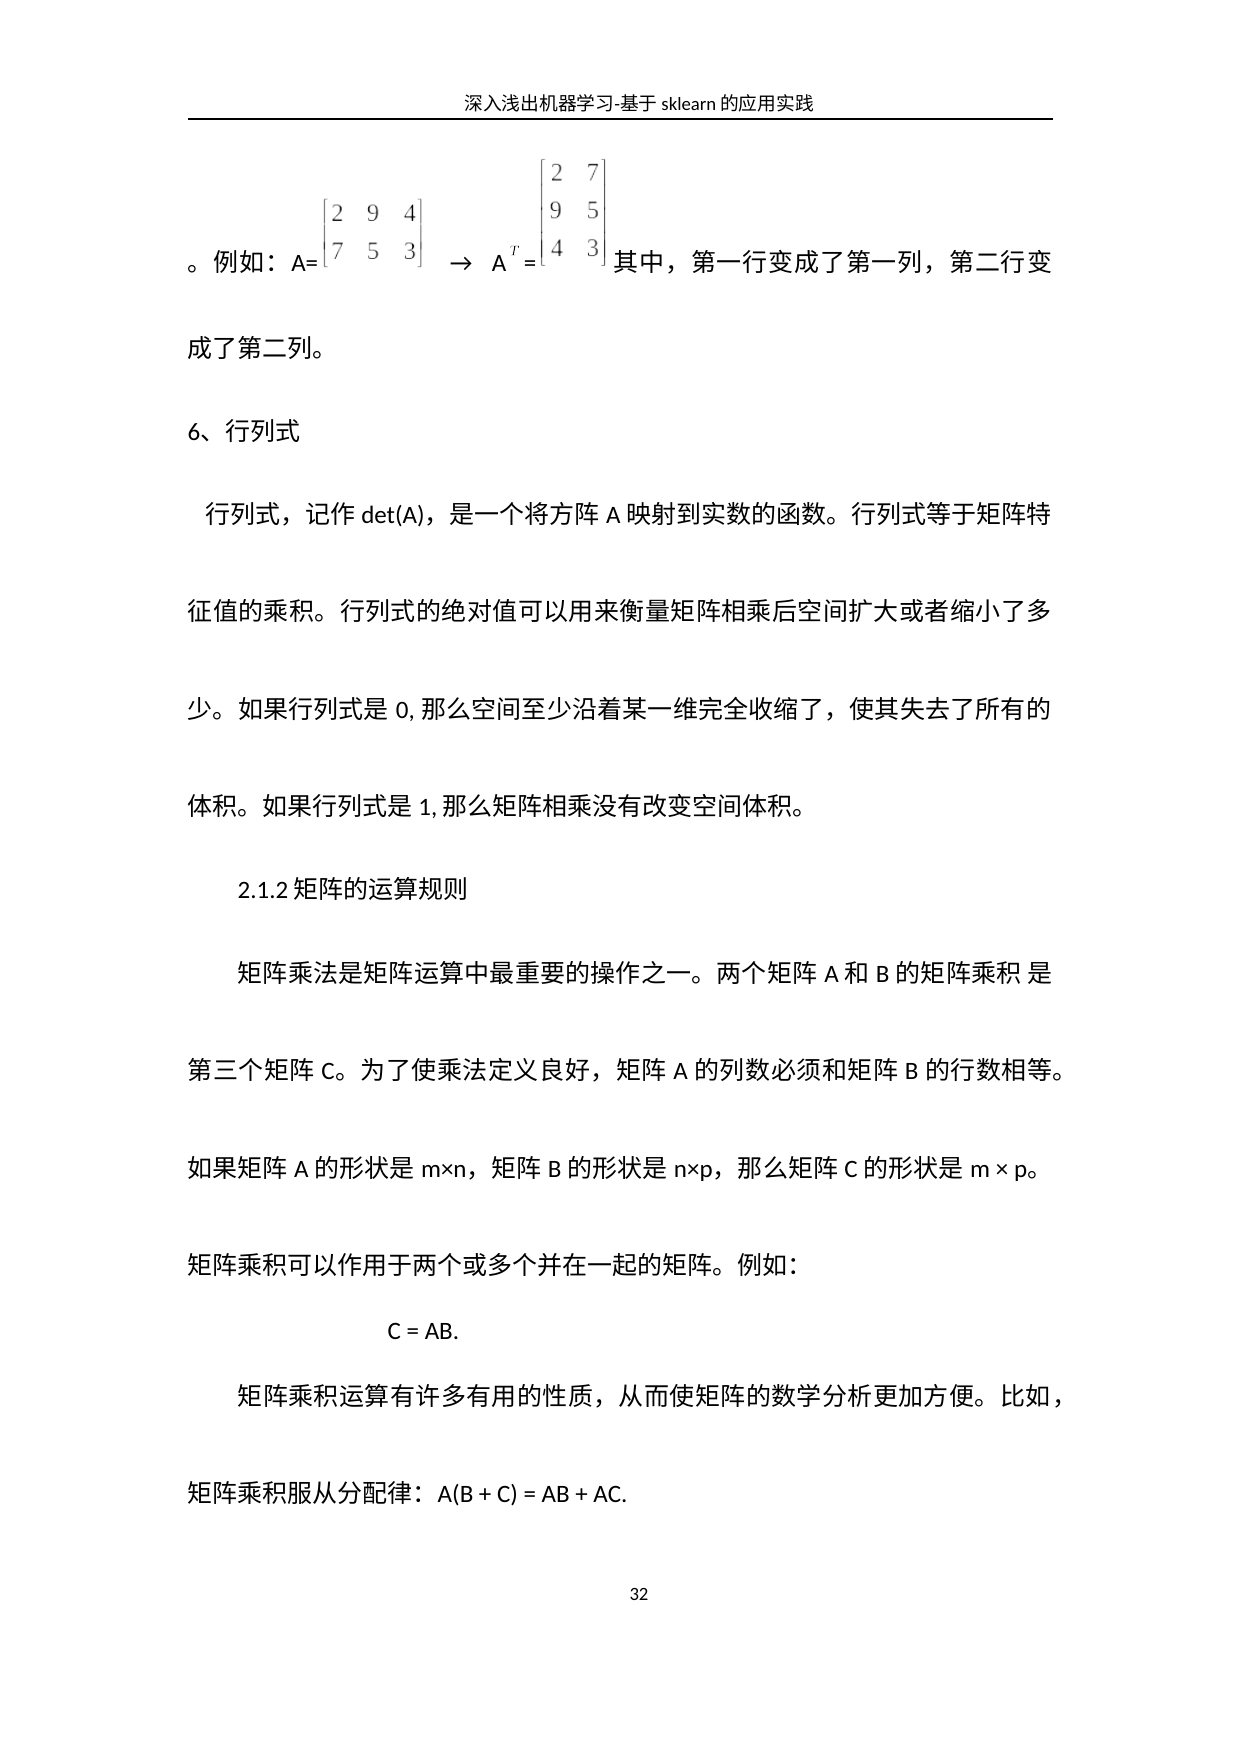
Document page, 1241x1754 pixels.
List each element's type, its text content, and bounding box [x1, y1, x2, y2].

text 矩阵乘积运算有许多有用的性质，从而使矩阵的数学分析更加方便。比如，矩阵乘积服从分配律：A(B + C) = AB + AC. [187, 1362, 1053, 1524]
text C = AB. [187, 1314, 1053, 1347]
text 2.1.2矩阵的运算规则 [187, 856, 1053, 921]
text 行列式，记作 det(A)，是一个将方阵 A 映射到实数的函数。行列式等于矩阵特征值的乘积。行列式的绝对值可以用来衡量矩阵相乘后空间扩大或者缩小了多少。如果行列式是 0, 那么空间至少沿着某一维完全收缩了，使其失去了所有的体积。如果行列式是 1, 那么矩阵相乘没有改变空间体积。 [187, 480, 1053, 837]
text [187, 151, 1053, 379]
list 行列式 [187, 397, 1053, 462]
text 矩阵乘法是矩阵运算中最重要的操作之一。两个矩阵 A 和 B 的矩阵乘积 是第三个矩阵 C。为了使乘法定义良好，矩阵 A 的列数必须和矩阵 B 的行数相等。如果矩阵 A 的形状是 m×n，矩阵 B 的形状是 n×p，那么矩阵 C 的形状是 m × p。矩阵乘积可以作用于两个或多个并在一起的矩阵。例如： [187, 939, 1053, 1296]
